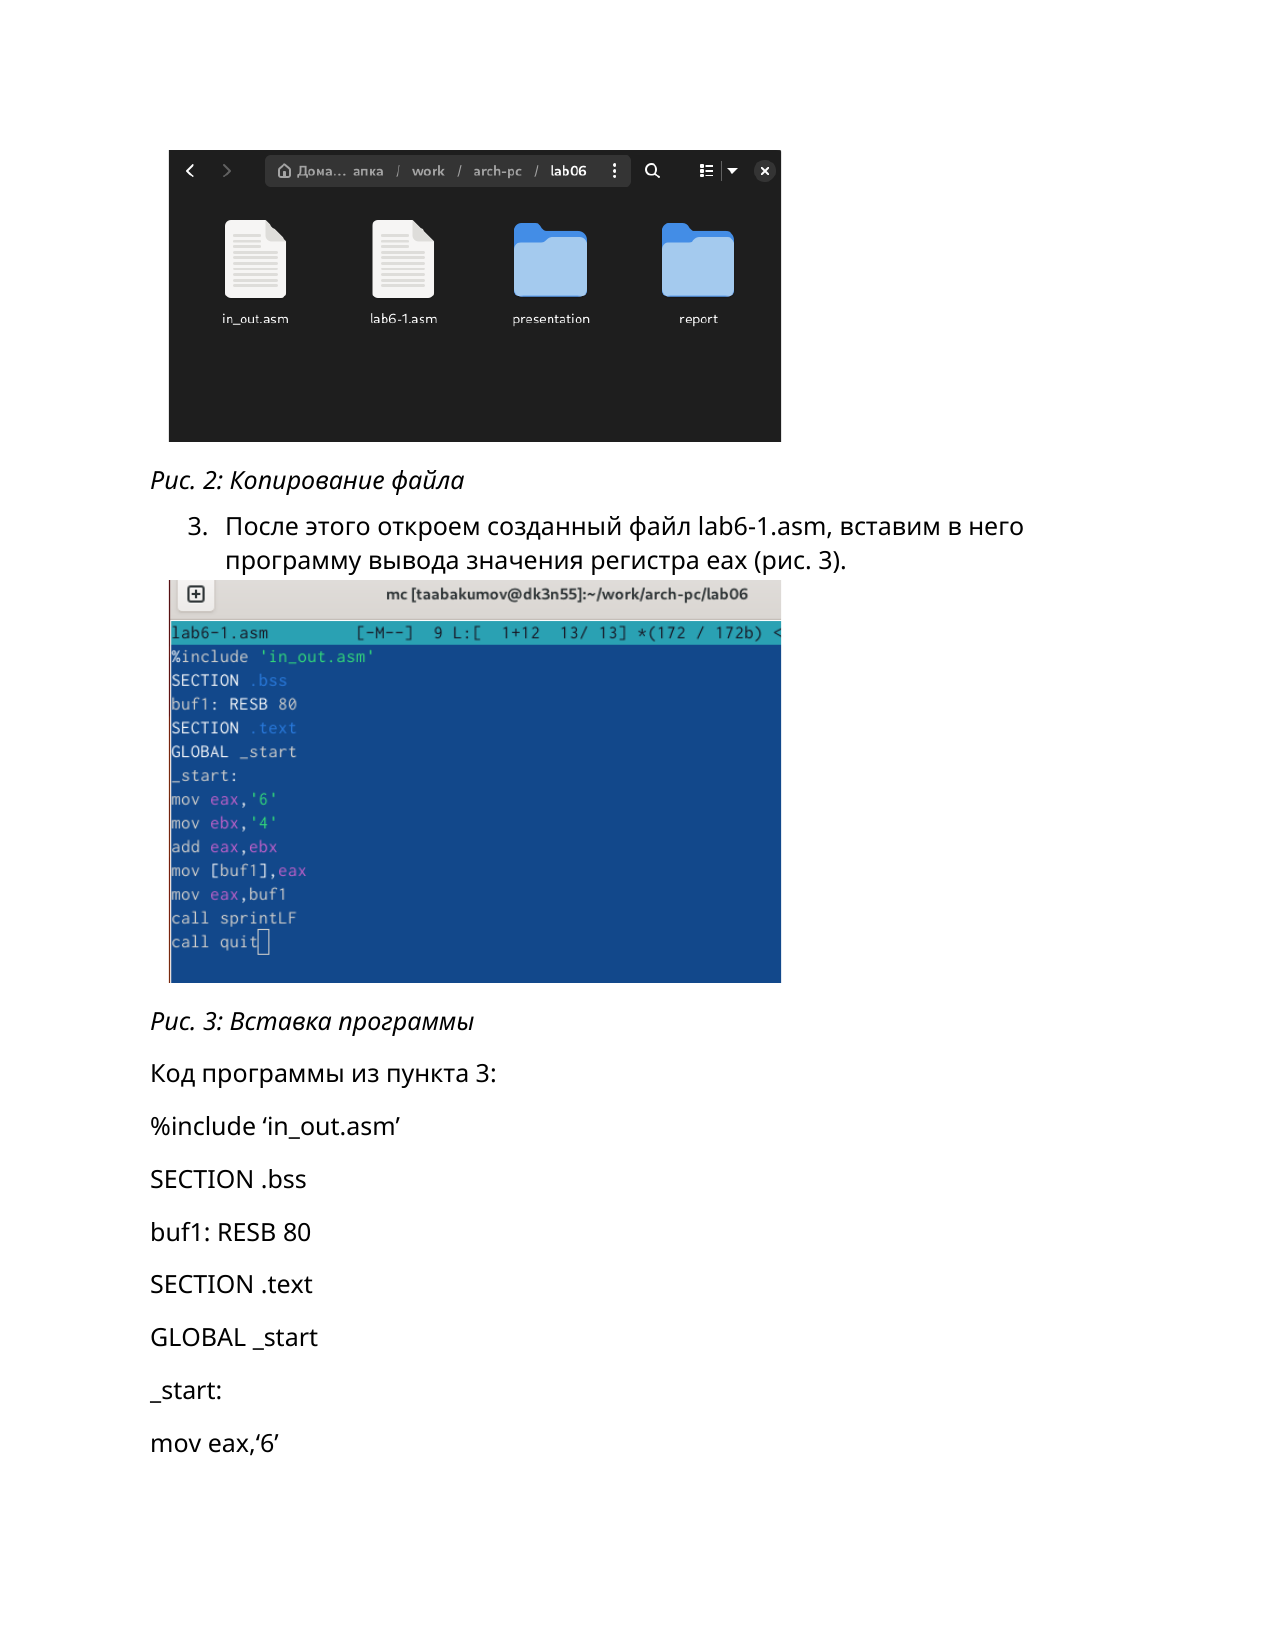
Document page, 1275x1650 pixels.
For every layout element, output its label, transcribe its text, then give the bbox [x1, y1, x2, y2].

text Рис. 2: Копирование файла [150, 462, 1125, 496]
text %include ‘in_out.asm’ [150, 1109, 1125, 1143]
text SECTION .text [150, 1267, 1125, 1301]
text SECTION .bss [150, 1162, 1125, 1196]
text Рис. 3: Вставка программы [150, 1003, 1125, 1037]
picture [168, 150, 782, 442]
text buf1: RESB 80 [150, 1214, 1125, 1248]
text Код программы из пункта 3: [150, 1056, 1125, 1090]
picture [168, 580, 782, 983]
list После этого откроем созданный файл lab6-1.asm, вставим в него программу вывода значения регистра eax (рис. 3). [187, 509, 1125, 577]
text _start: [150, 1373, 1125, 1407]
text GLOBAL _start [150, 1320, 1125, 1354]
text mov eax,‘6’ [150, 1426, 1125, 1460]
